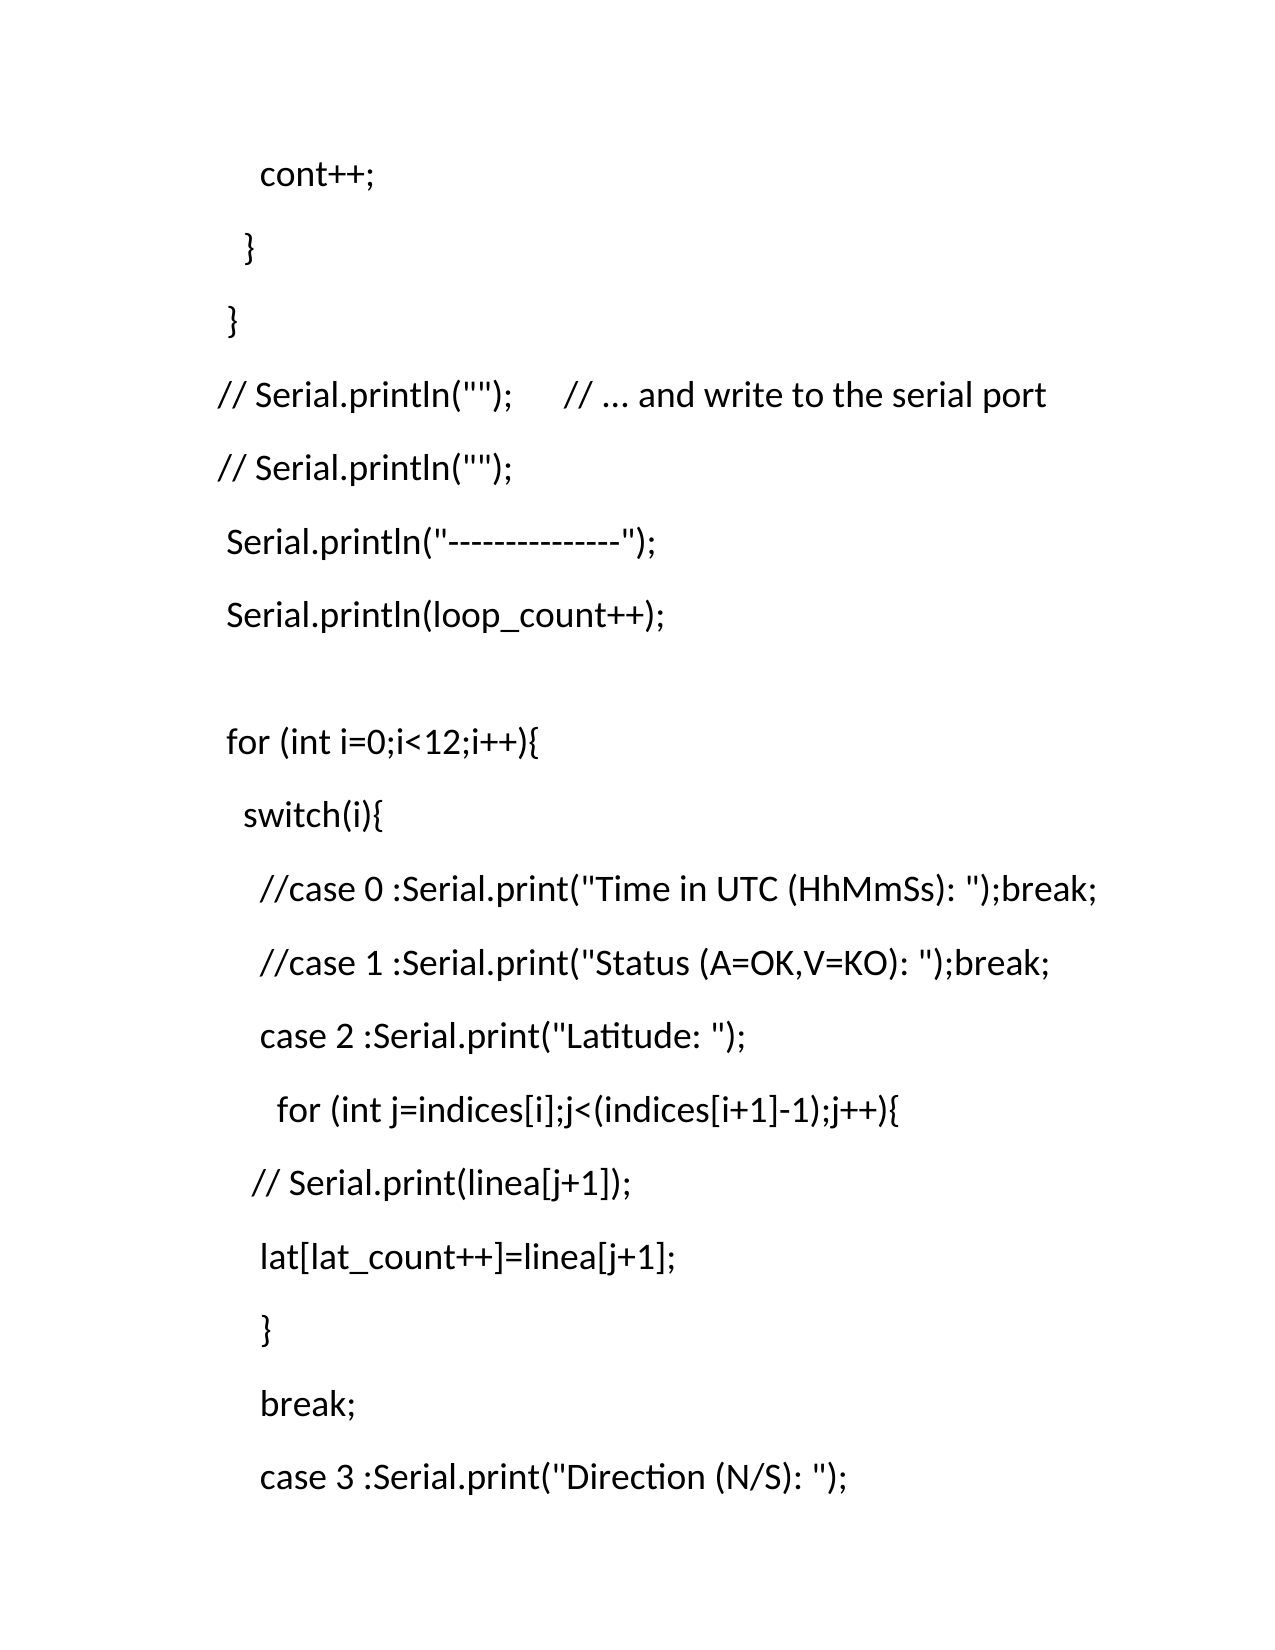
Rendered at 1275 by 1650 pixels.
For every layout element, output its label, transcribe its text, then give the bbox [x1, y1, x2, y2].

text lat[lat_count++]=linea[j+1]; [150, 1233, 1125, 1278]
text // Serial.print(linea[j+1]); [150, 1159, 1125, 1205]
text switch(i){ [150, 791, 1125, 837]
text } [150, 223, 1125, 269]
text for (int i=0;i<12;i++){ [150, 718, 1125, 764]
text // Serial.println(""); [150, 444, 1125, 490]
text } [150, 1306, 1125, 1352]
text } [150, 297, 1125, 343]
text case 3 :Serial.print("Direction (N/S): "); [150, 1453, 1125, 1499]
text Serial.println(loop_count++); [150, 591, 1125, 637]
text // Serial.println(""); // ... and write to the serial port [150, 371, 1125, 416]
text case 2 :Serial.print("Latitude: "); [150, 1012, 1125, 1058]
text Serial.println("---------------"); [150, 518, 1125, 563]
text //case 1 :Serial.print("Status (A=OK,V=KO): ");break; [150, 938, 1125, 984]
text for (int j=indices[i];j<(indices[i+1]-1);j++){ [150, 1086, 1125, 1131]
text //case 0 :Serial.print("Time in UTC (HhMmSs): ");break; [150, 865, 1125, 911]
text cont++; [150, 150, 1125, 196]
text break; [150, 1380, 1125, 1426]
